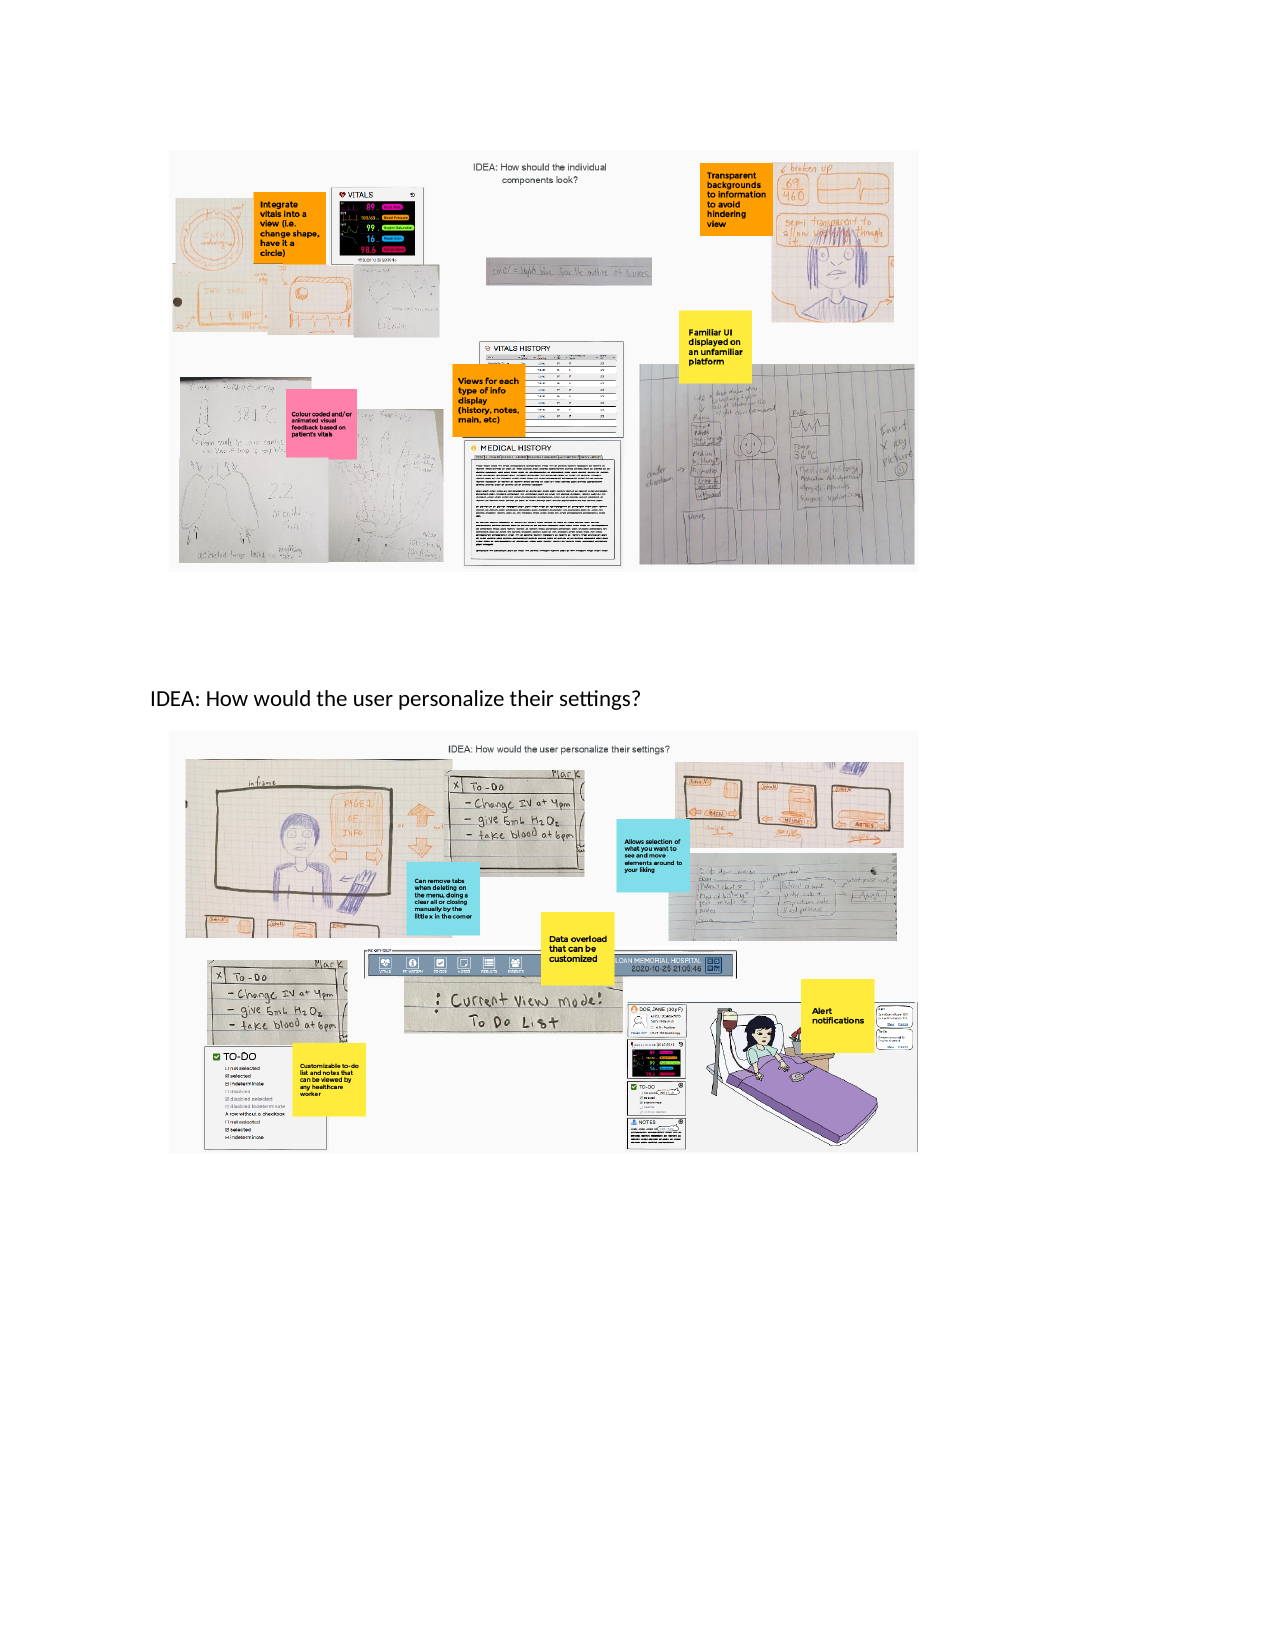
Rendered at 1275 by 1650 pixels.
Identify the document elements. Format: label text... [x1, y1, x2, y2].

text IDEA: How would the user personalize their settings? [150, 684, 1125, 712]
